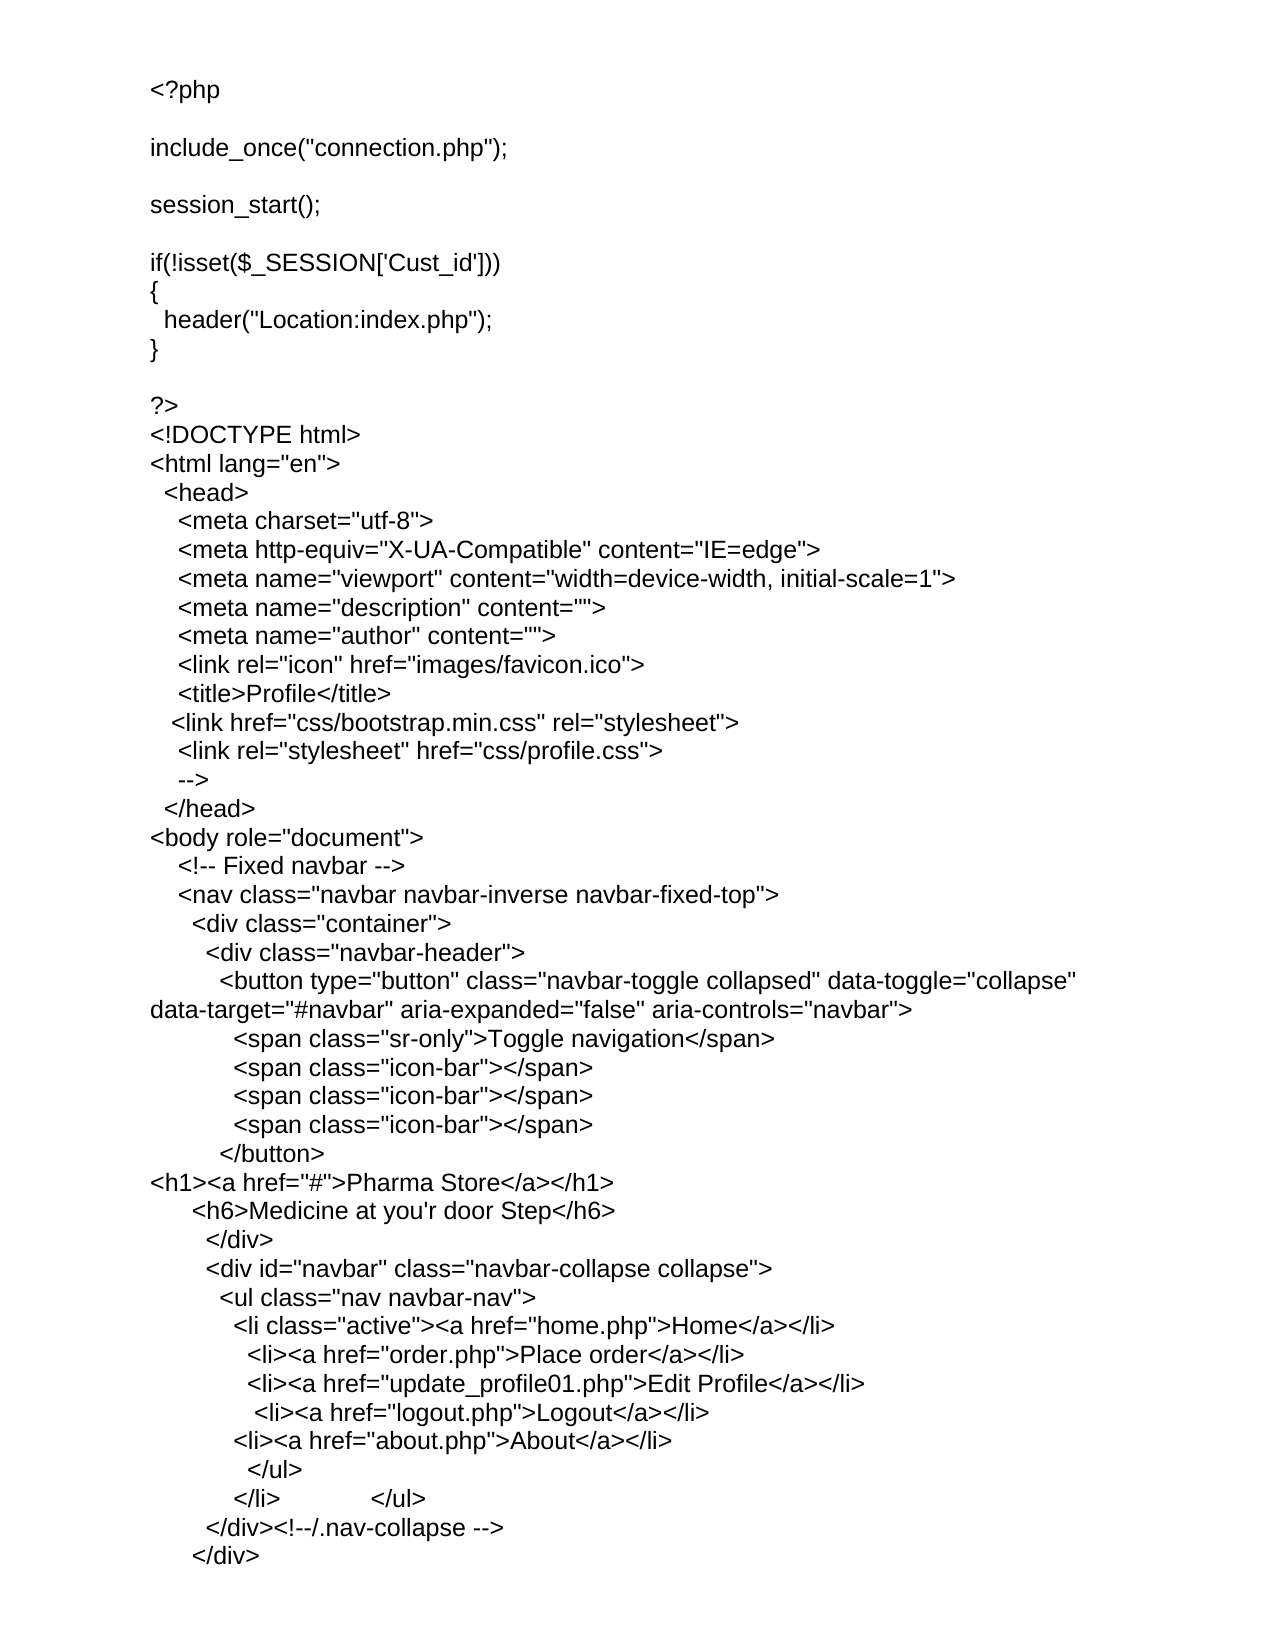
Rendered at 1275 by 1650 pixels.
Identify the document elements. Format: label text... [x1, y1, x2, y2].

text <?php [150, 75, 1125, 104]
text </div><!--/.nav-collapse --> [150, 1512, 1125, 1541]
text ?> [150, 391, 1125, 420]
text <head> [150, 477, 1125, 506]
text <nav class="navbar navbar-inverse navbar-fixed-top"> [150, 880, 1125, 909]
text <li><a href="order.php">Place order</a></li> [150, 1340, 1125, 1369]
text </div> [150, 1541, 1125, 1570]
text <div id="navbar" class="navbar-collapse collapse"> [150, 1254, 1125, 1282]
text <link rel="icon" href="images/favicon.ico"> [150, 650, 1125, 679]
text <h1><a href="#">Pharma Store</a></h1> [150, 1167, 1125, 1196]
text <span class="icon-bar"></span> [150, 1081, 1125, 1110]
text </ul> [150, 1455, 1125, 1484]
text <span class="icon-bar"></span> [150, 1052, 1125, 1081]
text <li class="active"><a href="home.php">Home</a></li> [150, 1311, 1125, 1340]
text header("Location:index.php"); [150, 305, 1125, 334]
text <li><a href="update_profile01.php">Edit Profile</a></li> [150, 1369, 1125, 1397]
text <link rel="stylesheet" href="css/profile.css"> [150, 736, 1125, 765]
text } [150, 334, 1125, 362]
text <html lang="en"> [150, 449, 1125, 477]
text <ul class="nav navbar-nav"> [150, 1282, 1125, 1311]
text include_once("connection.php"); [150, 132, 1125, 161]
text <button type="button" class="navbar-toggle collapsed" data-toggle="collapse" data-target="#navbar" aria-expanded="false" aria-controls="navbar"> [150, 966, 1125, 1024]
text <meta name="viewport" content="width=device-width, initial-scale=1"> [150, 564, 1125, 592]
text session_start(); [150, 190, 1125, 219]
text <li><a href="logout.php">Logout</a></li> [150, 1397, 1125, 1426]
text <meta name="author" content=""> [150, 621, 1125, 650]
text <li><a href="about.php">About</a></li> [150, 1426, 1125, 1455]
text <span class="icon-bar"></span> [150, 1110, 1125, 1139]
text <link href="css/bootstrap.min.css" rel="stylesheet"> [150, 707, 1125, 736]
text <span class="sr-only">Toggle navigation</span> [150, 1024, 1125, 1052]
text <meta http-equiv="X-UA-Compatible" content="IE=edge"> [150, 535, 1125, 564]
text <h6>Medicine at you'r door Step</h6> [150, 1196, 1125, 1225]
text { [150, 276, 1125, 305]
text <!DOCTYPE html> [150, 420, 1125, 449]
text <title>Profile</title> [150, 679, 1125, 707]
text <meta name="description" content=""> [150, 592, 1125, 621]
text <div class="container"> [150, 909, 1125, 937]
text <div class="navbar-header"> [150, 937, 1125, 966]
text <meta charset="utf-8"> [150, 506, 1125, 535]
text --> [150, 765, 1125, 794]
text </div> [150, 1225, 1125, 1254]
text <body role="document"> [150, 822, 1125, 851]
text if(!isset($_SESSION['Cust_id'])) [150, 247, 1125, 276]
text </head> [150, 794, 1125, 822]
text <!-- Fixed navbar --> [150, 851, 1125, 880]
text </li> </ul> [150, 1484, 1125, 1512]
text </button> [150, 1139, 1125, 1167]
